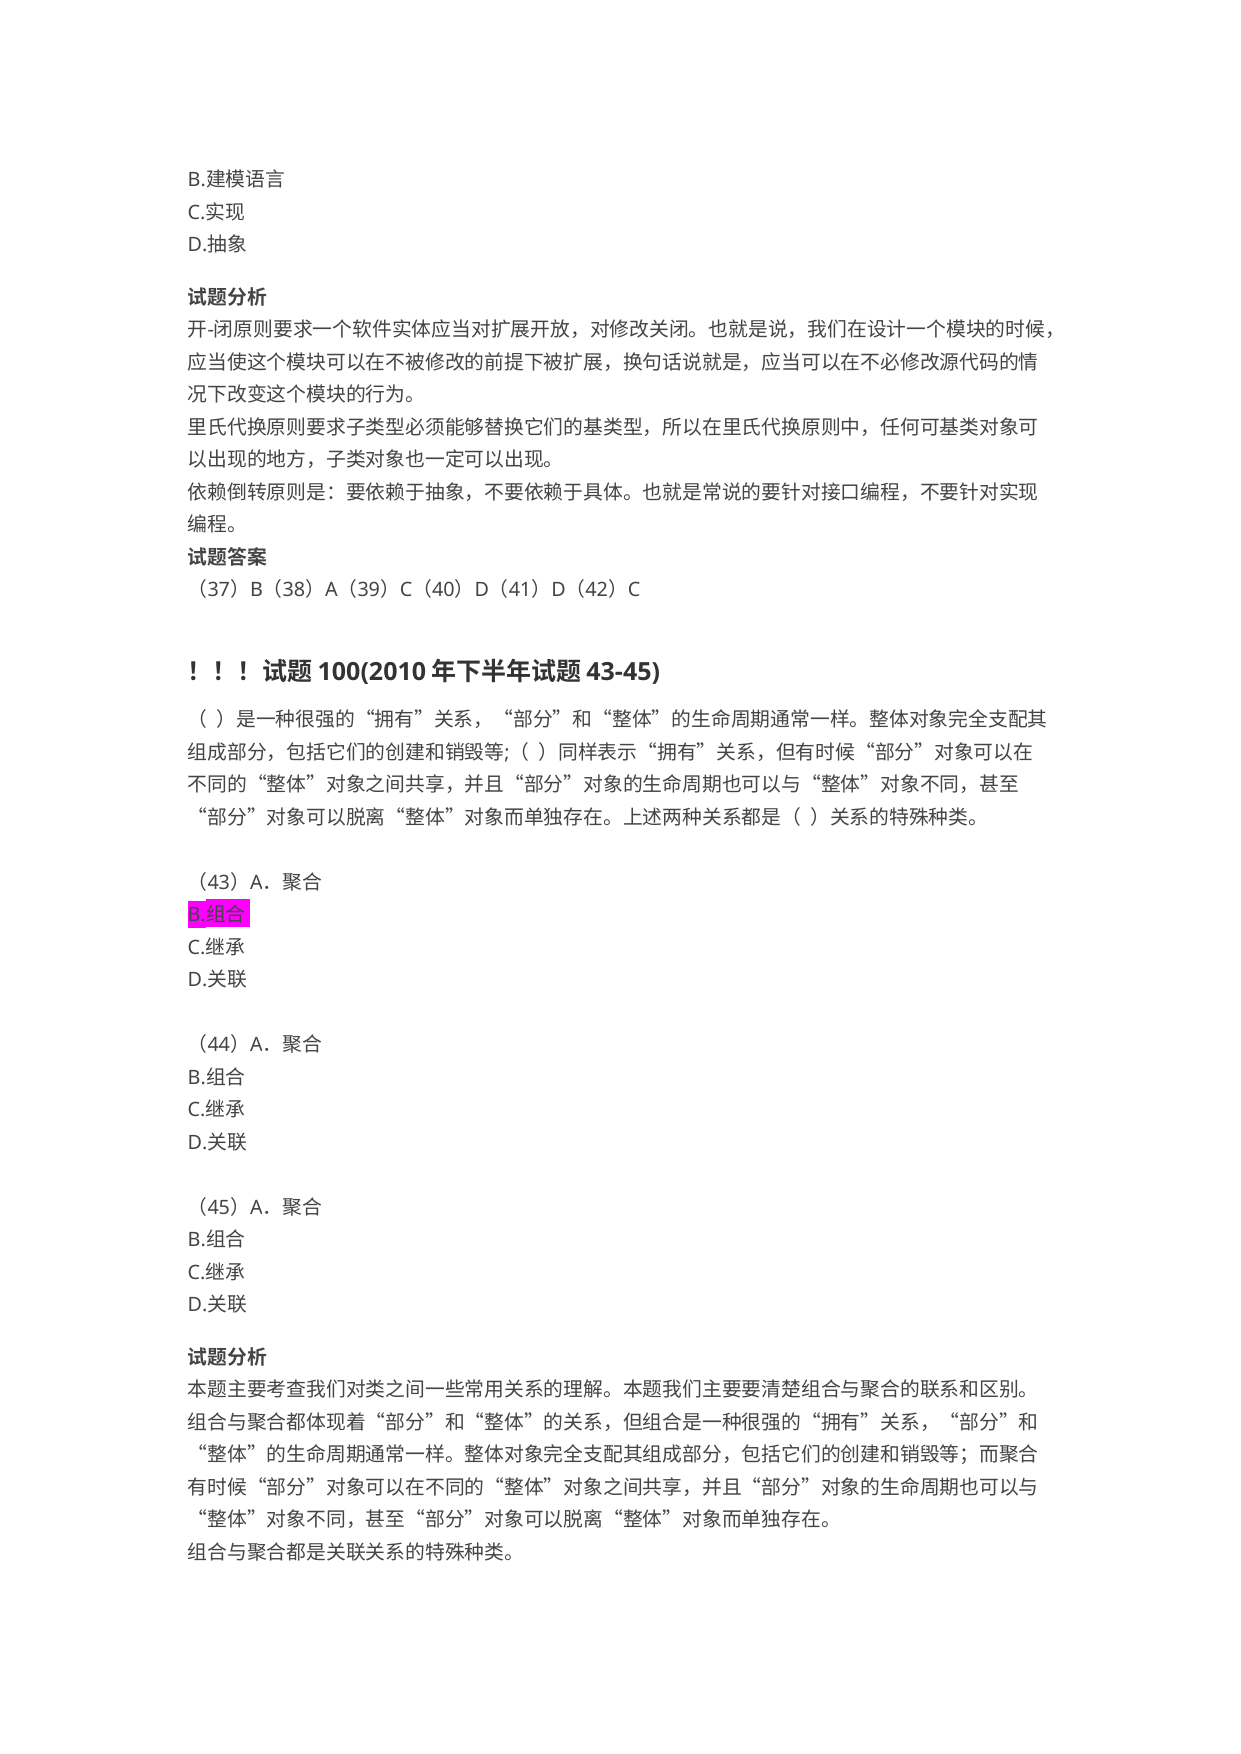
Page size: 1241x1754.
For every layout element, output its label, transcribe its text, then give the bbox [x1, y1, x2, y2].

text 试题答案 [187, 539, 1053, 572]
text 试题分析 [187, 1339, 1053, 1372]
text 开-闭原则要求一个软件实体应当对扩展开放，对修改关闭。也就是说，我们在设计一个模块的时候，应当使这个模块可以在不被修改的前提下被扩展，换句话说就是，应当可以在不必修改源代码的情况下改变这个模块的行为。 里氏代换原则要求子类型必须能够替换它们的基类型，所以在里氏代换原则中，任何可基类对象可以出现的地方，子类对象也一定可以出现。 依赖倒转原则是：要依赖于抽象，不要依赖于具体。也就是常说的要针对接口编程，不要针对实现编程。 [187, 312, 1053, 539]
text （ ）是一种很强的“拥有”关系，“部分”和“整体”的生命周期通常一样。整体对象完全支配其组成部分，包括它们的创建和销毁等;（ ）同样表示“拥有”关系，但有时候“部分”对象可以在不同的“整体”对象之间共享，并且“部分”对象的生命周期也可以与“整体”对象不同，甚至“部分”对象可以脱离“整体”对象而单独存在。上述两种关系都是（ ）关系的特殊种类。 [187, 702, 1053, 864]
subtitle ！！！试题100(2010年下半年试题43-45) [187, 637, 1053, 702]
text （43）A．聚合 B.组合 C.继承 D.关联 （44）A．聚合 B.组合 C.继承 D.关联 （45）A．聚合 B.组合 C.继承 D.关联 [187, 864, 1053, 1319]
text 本题主要考查我们对类之间一些常用关系的理解。本题我们主要要清楚组合与聚合的联系和区别。组合与聚合都体现着“部分”和“整体”的关系，但组合是一种很强的“拥有”关系，“部分”和“整体”的生命周期通常一样。整体对象完全支配其组成部分，包括它们的创建和销毁等；而聚合有时候“部分”对象可以在不同的“整体”对象之间共享，并且“部分”对象的生命周期也可以与“整体”对象不同，甚至“部分”对象可以脱离“整体”对象而单独存在。 组合与聚合都是关联关系的特殊种类。 [187, 1372, 1053, 1567]
text 试题分析 [187, 279, 1053, 312]
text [187, 162, 1053, 259]
text （37）B（38）A（39）C（40）D（41）D（42）C [187, 572, 1053, 604]
